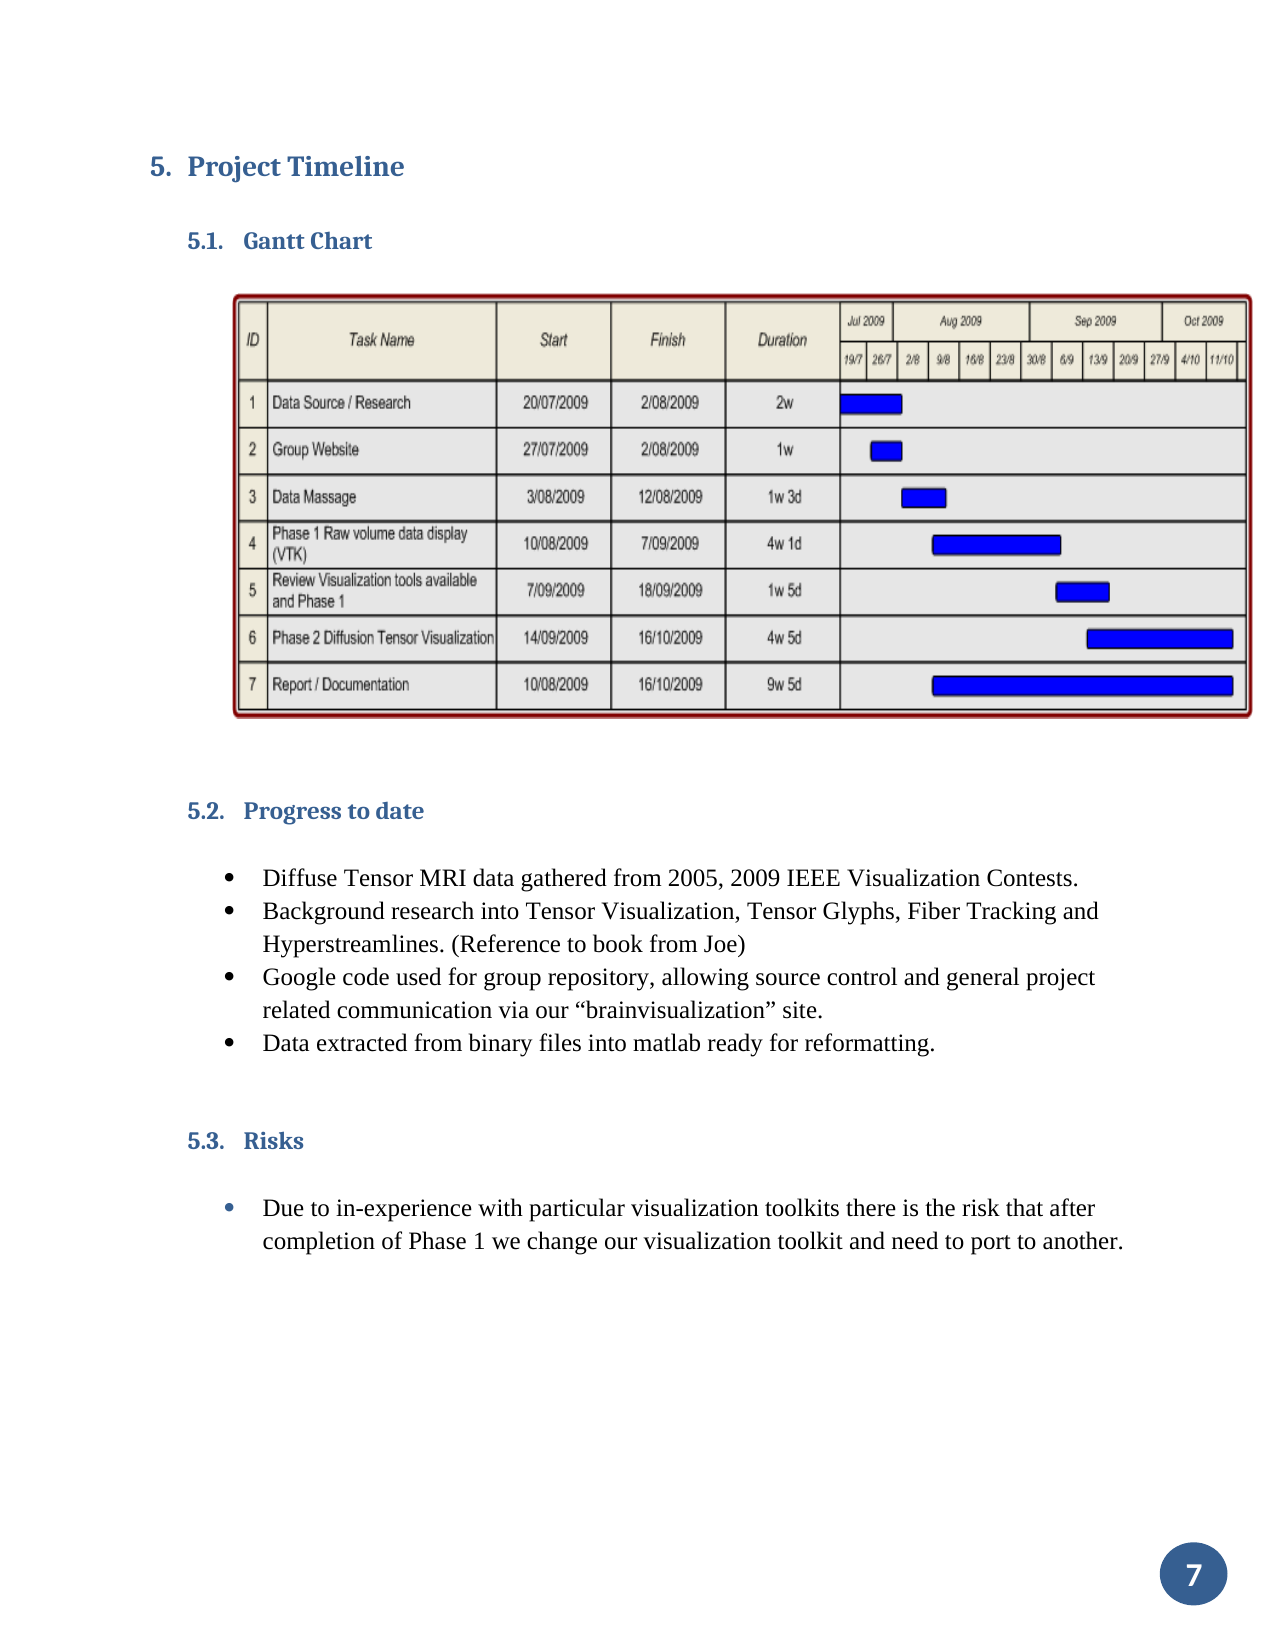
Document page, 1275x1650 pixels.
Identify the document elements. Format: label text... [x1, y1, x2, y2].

list Background research into Tensor Visualization, Tensor Glyphs, Fiber Tracking and Hyperstreamlines. (Reference to book from Joe) [225, 896, 1125, 958]
list Diffuse Tensor MRI data gathered from 2005, 2009 IEEE Visualization Contests. [225, 863, 1125, 892]
list Google code used for group repository, allowing source control and general project related communication via our “brainvisualization” site. [225, 962, 1125, 1024]
picture [232, 293, 1253, 719]
list Due to in-experience with particular visualization toolkits there is the risk that after completion of Phase 1 we change our visualization toolkit and need to port to another. [225, 1193, 1125, 1255]
list Project Timeline [150, 150, 1125, 183]
list Risks [187, 1127, 1125, 1156]
list Gantt Chart [187, 227, 1125, 256]
list Data extracted from binary files into matlab ready for reformatting. [225, 1028, 1125, 1057]
list Progress to date [187, 797, 1125, 826]
